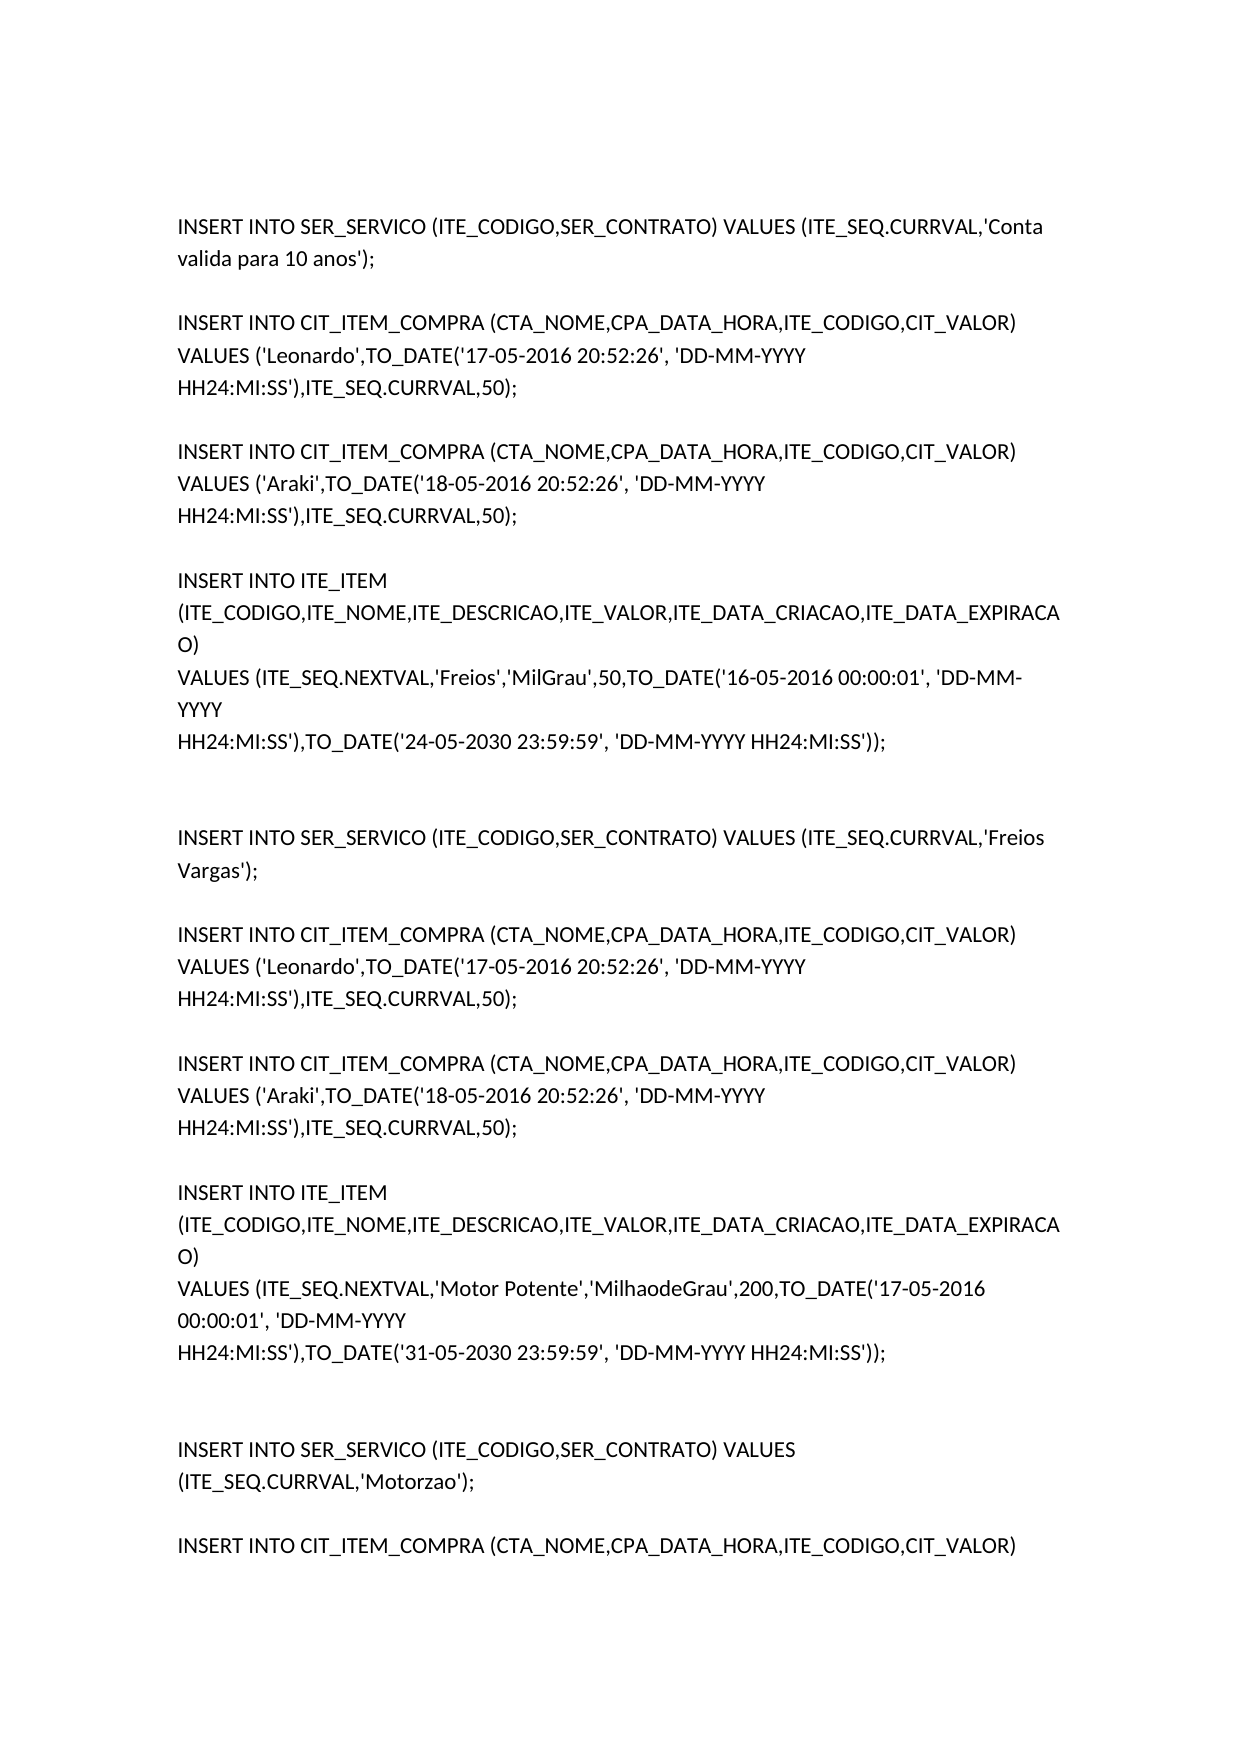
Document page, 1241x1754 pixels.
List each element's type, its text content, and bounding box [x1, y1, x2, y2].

text INSERT INTO CIT_ITEM_COMPRA (CTA_NOME,CPA_DATA_HORA,ITE_CODIGO,CIT_VALOR) [177, 1532, 1063, 1560]
text INSERT INTO ITE_ITEM (ITE_CODIGO,ITE_NOME,ITE_DESCRICAO,ITE_VALOR,ITE_DATA_CRIACAO,ITE_DATA_EXPIRACAO) [177, 1178, 1063, 1270]
text INSERT INTO SER_SERVICO (ITE_CODIGO,SER_CONTRATO) VALUES (ITE_SEQ.CURRVAL,'Conta valida para 10 anos'); [177, 212, 1063, 272]
text INSERT INTO SER_SERVICO (ITE_CODIGO,SER_CONTRATO) VALUES (ITE_SEQ.CURRVAL,'Motorzao'); [177, 1435, 1063, 1495]
text VALUES (ITE_SEQ.NEXTVAL,'Motor Potente','MilhaodeGrau',200,TO_DATE('17-05-2016 00:00:01', 'DD-MM-YYYY [177, 1274, 1063, 1334]
text VALUES (ITE_SEQ.NEXTVAL,'Freios','MilGrau',50,TO_DATE('16-05-2016 00:00:01', 'DD-MM-YYYY [177, 663, 1063, 723]
text INSERT INTO CIT_ITEM_COMPRA (CTA_NOME,CPA_DATA_HORA,ITE_CODIGO,CIT_VALOR) [177, 308, 1063, 337]
text VALUES ('Araki',TO_DATE('18-05-2016 20:52:26', 'DD-MM-YYYY HH24:MI:SS'),ITE_SEQ.CURRVAL,50); [177, 469, 1063, 530]
text HH24:MI:SS'),TO_DATE('31-05-2030 23:59:59', 'DD-MM-YYYY HH24:MI:SS')); [177, 1338, 1063, 1367]
text INSERT INTO CIT_ITEM_COMPRA (CTA_NOME,CPA_DATA_HORA,ITE_CODIGO,CIT_VALOR) [177, 437, 1063, 465]
text VALUES ('Leonardo',TO_DATE('17-05-2016 20:52:26', 'DD-MM-YYYY HH24:MI:SS'),ITE_SEQ.CURRVAL,50); [177, 341, 1063, 401]
text VALUES ('Araki',TO_DATE('18-05-2016 20:52:26', 'DD-MM-YYYY HH24:MI:SS'),ITE_SEQ.CURRVAL,50); [177, 1081, 1063, 1141]
text INSERT INTO CIT_ITEM_COMPRA (CTA_NOME,CPA_DATA_HORA,ITE_CODIGO,CIT_VALOR) [177, 1049, 1063, 1077]
text INSERT INTO SER_SERVICO (ITE_CODIGO,SER_CONTRATO) VALUES (ITE_SEQ.CURRVAL,'Freios Vargas'); [177, 823, 1063, 884]
text INSERT INTO ITE_ITEM (ITE_CODIGO,ITE_NOME,ITE_DESCRICAO,ITE_VALOR,ITE_DATA_CRIACAO,ITE_DATA_EXPIRACAO) [177, 566, 1063, 658]
text HH24:MI:SS'),TO_DATE('24-05-2030 23:59:59', 'DD-MM-YYYY HH24:MI:SS')); [177, 727, 1063, 755]
text VALUES ('Leonardo',TO_DATE('17-05-2016 20:52:26', 'DD-MM-YYYY HH24:MI:SS'),ITE_SEQ.CURRVAL,50); [177, 952, 1063, 1012]
text INSERT INTO CIT_ITEM_COMPRA (CTA_NOME,CPA_DATA_HORA,ITE_CODIGO,CIT_VALOR) [177, 920, 1063, 948]
